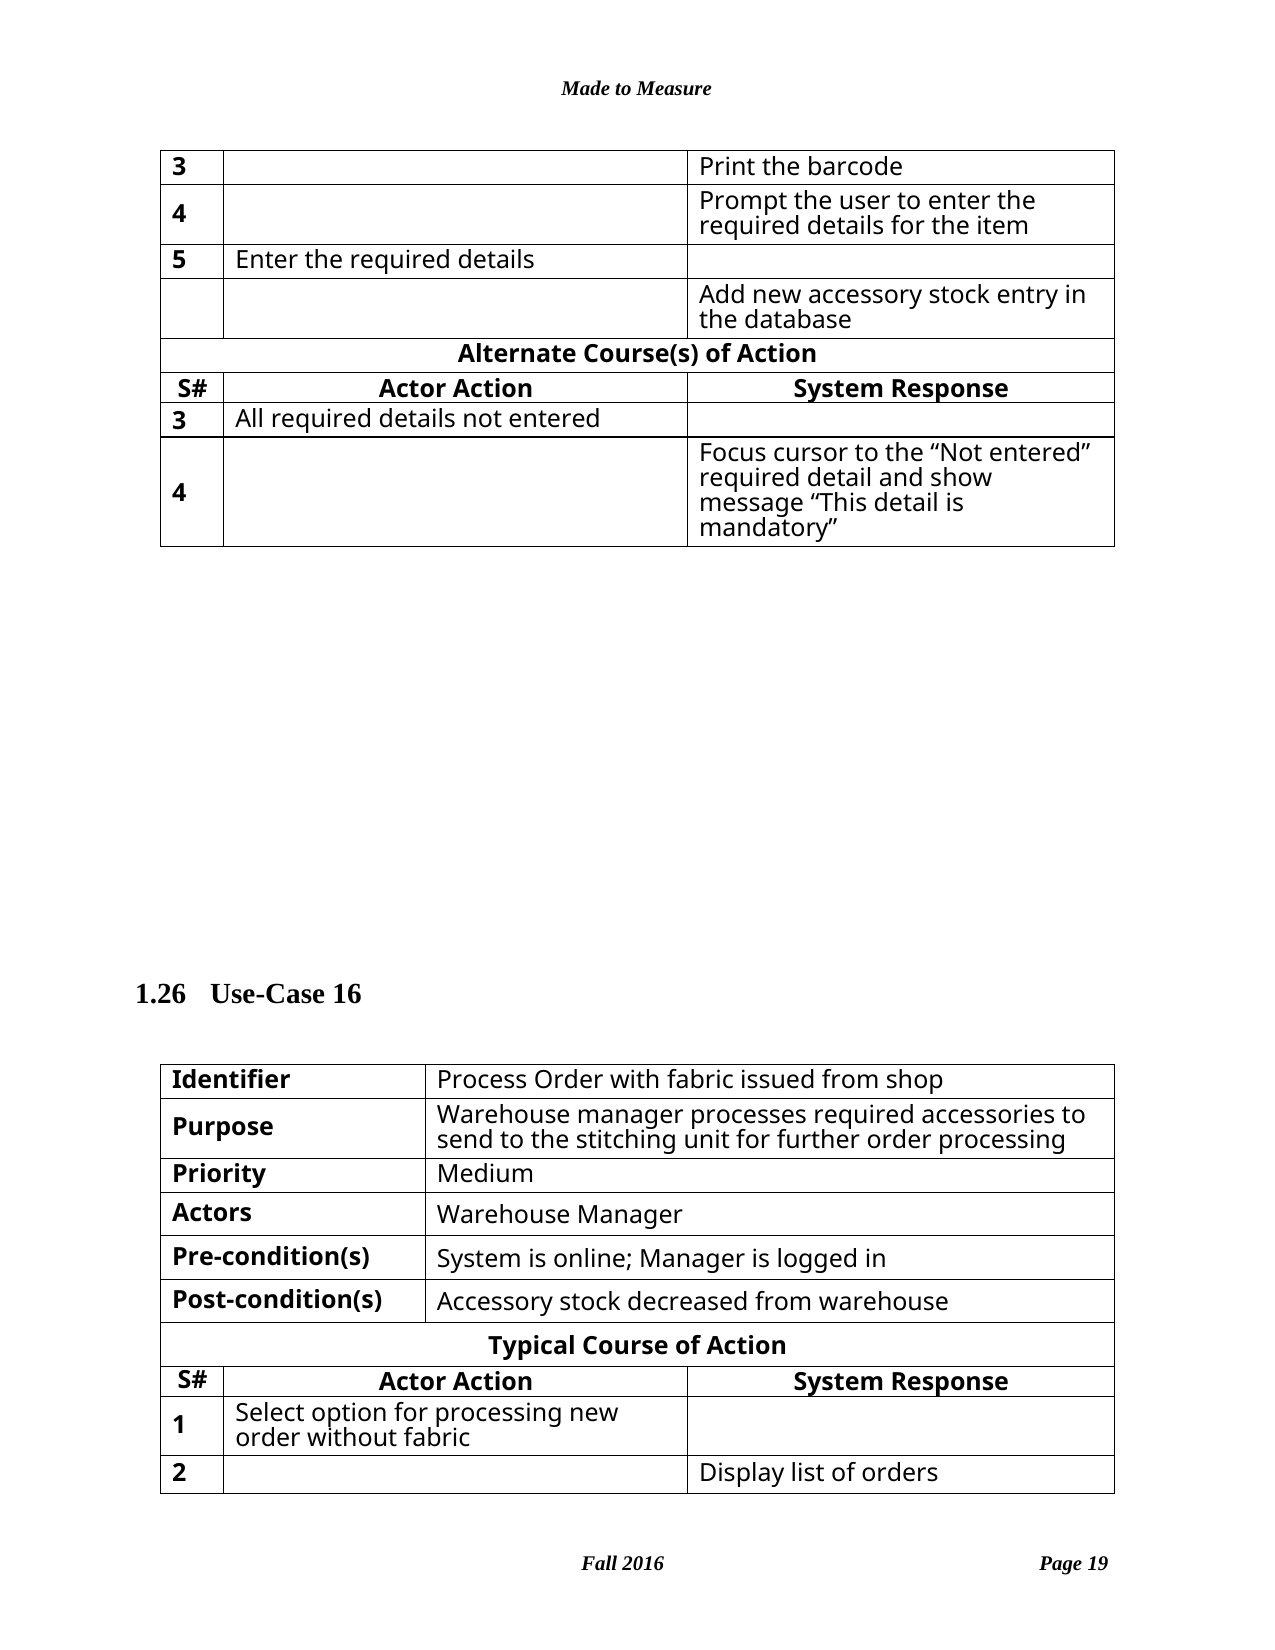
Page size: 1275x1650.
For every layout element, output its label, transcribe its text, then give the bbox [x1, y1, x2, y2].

table_cell All required details not entered [224, 403, 687, 436]
table_cell [688, 403, 1114, 436]
table_cell 5 [161, 245, 223, 278]
table_cell Enter the required details [224, 245, 687, 278]
table_cell Display list of orders [688, 1456, 1114, 1493]
table_cell Actor Action [224, 373, 687, 402]
table_cell Actors [161, 1193, 425, 1235]
table_cell Priority [161, 1159, 425, 1192]
table_cell Add new accessory stock entry in the database [688, 279, 1114, 337]
table_cell Alternate Course(s) of Action [161, 339, 1114, 372]
table_header Process Order with fabric issued from shop [426, 1065, 1114, 1098]
table_cell [224, 151, 687, 184]
table_cell Warehouse manager processes required accessories to send to the stitching unit for further order processing [426, 1099, 1114, 1157]
table_cell System is online; Manager is logged in [426, 1236, 1114, 1279]
table_cell 4 [161, 185, 223, 244]
table_cell Focus cursor to the “Not entered” required detail and show message “This detail is mandatory” [688, 438, 1114, 546]
table_cell [224, 1456, 687, 1493]
table_cell S# [161, 1367, 223, 1396]
table_cell 3 [161, 403, 223, 436]
table_header Identifier [161, 1065, 425, 1098]
table_cell Print the barcode [688, 151, 1114, 184]
subtitle Use-Case 16 [135, 976, 1140, 1009]
table_cell S# [161, 373, 223, 402]
table_cell System Response [688, 373, 1114, 402]
table_cell Post-condition(s) [161, 1280, 425, 1322]
table_cell 3 [161, 151, 223, 184]
table_cell Prompt the user to enter the required details for the item [688, 185, 1114, 244]
table_cell [161, 279, 223, 337]
table_cell System Response [688, 1367, 1114, 1396]
table_cell Select option for processing new order without fabric [224, 1397, 687, 1455]
table_cell [688, 245, 1114, 278]
table_cell Typical Course of Action [161, 1323, 1114, 1366]
table_cell Purpose [161, 1099, 425, 1157]
table_cell [224, 185, 687, 244]
table_cell 2 [161, 1456, 223, 1493]
table_cell Actor Action [224, 1367, 687, 1396]
table_cell Pre-condition(s) [161, 1236, 425, 1279]
table_cell Accessory stock decreased from warehouse [426, 1280, 1114, 1322]
table_cell [224, 279, 687, 337]
table_cell [224, 438, 687, 546]
table_cell 4 [161, 438, 223, 546]
table_cell Medium [426, 1159, 1114, 1192]
table_cell [688, 1397, 1114, 1455]
table_cell Warehouse Manager [426, 1193, 1114, 1235]
table_cell 1 [161, 1397, 223, 1455]
